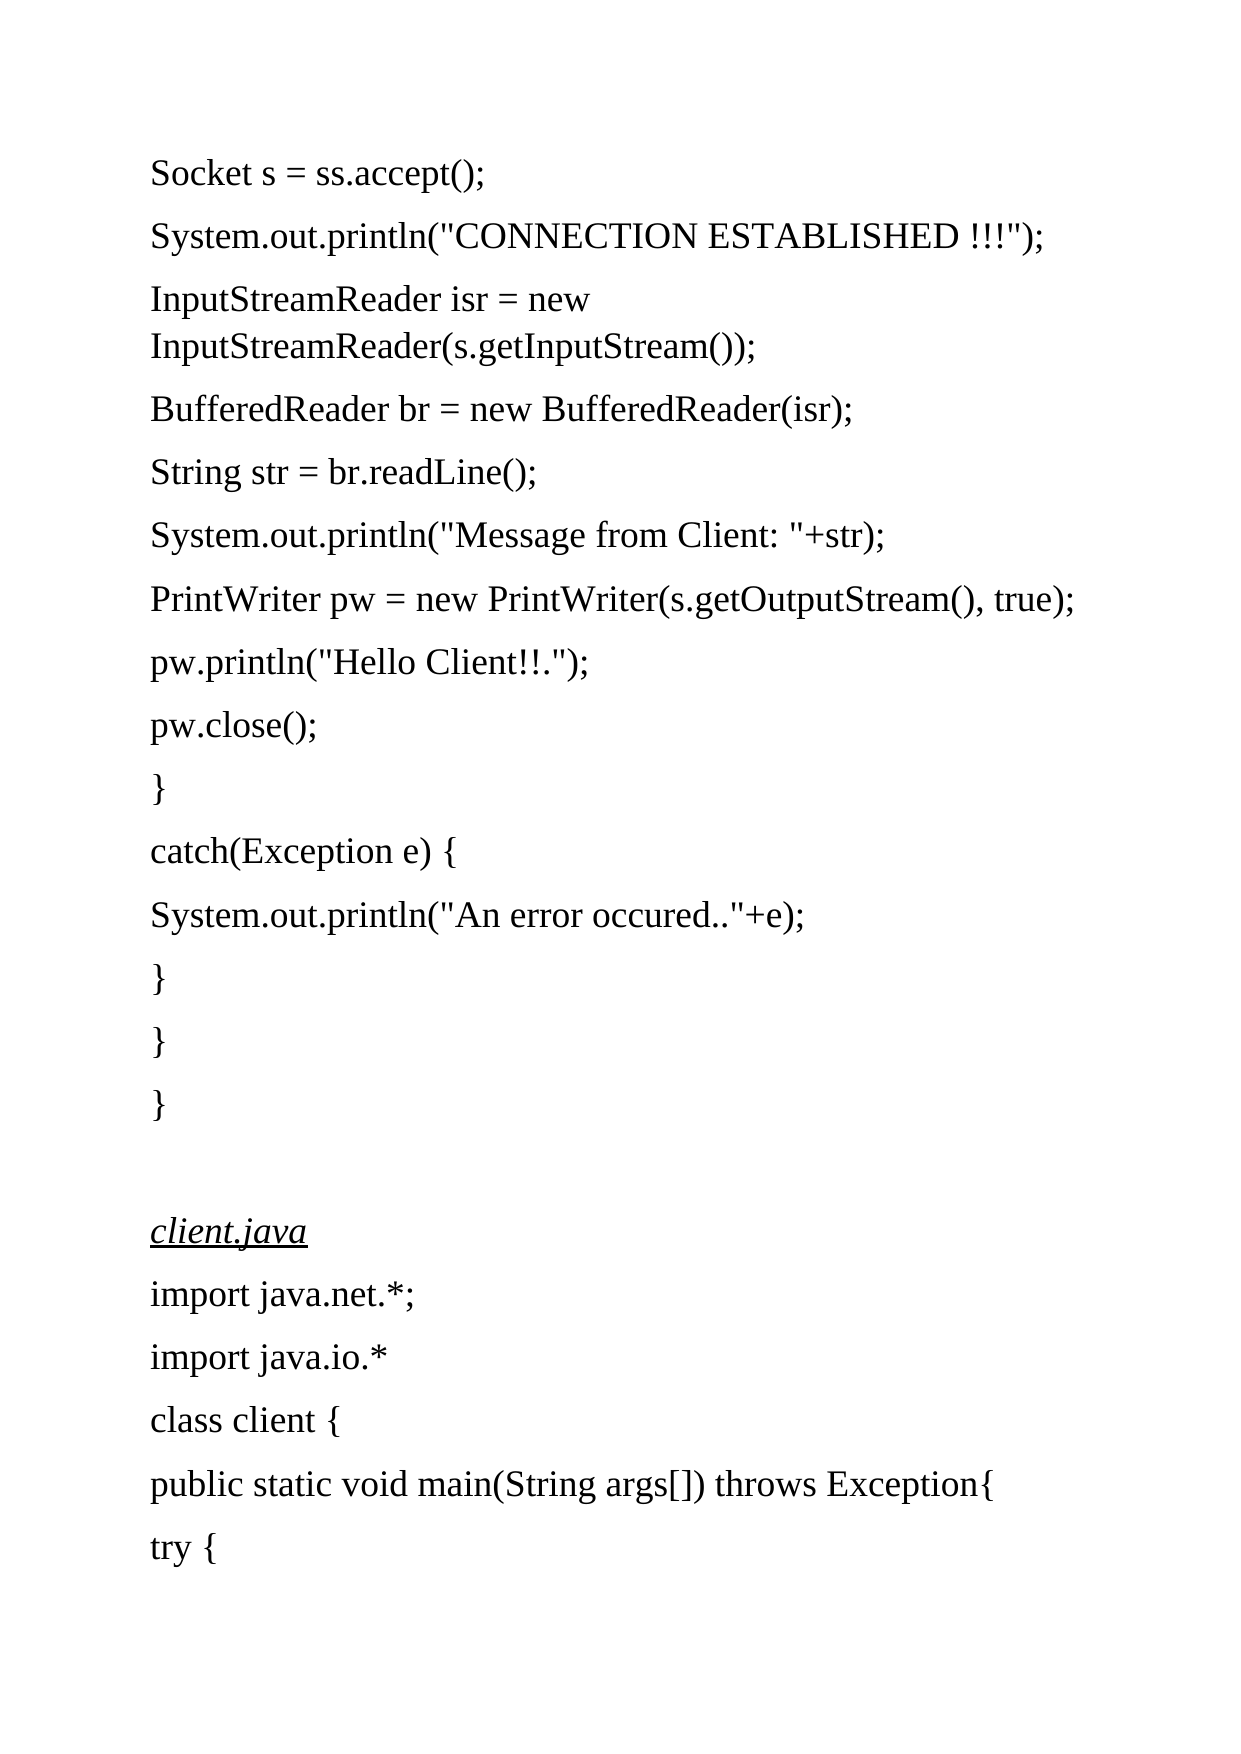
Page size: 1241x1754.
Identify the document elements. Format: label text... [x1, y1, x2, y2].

text } [150, 1082, 1090, 1125]
text System.out.println("CONNECTION ESTABLISHED !!!"); [150, 213, 1090, 256]
text catch(Exception e) { [150, 829, 1090, 872]
text System.out.println("An error occured.."+e); [150, 892, 1090, 935]
text } [150, 766, 1090, 809]
text BufferedReader br = new BufferedReader(isr); [150, 386, 1090, 429]
text PrintWriter pw = new PrintWriter(s.getOutputStream(), true); [150, 576, 1090, 619]
text try { [150, 1524, 1090, 1567]
text } [150, 955, 1090, 998]
text InputStreamReader isr = new InputStreamReader(s.getInputStream()); [150, 276, 1090, 366]
text System.out.println("Message from Client: "+str); [150, 513, 1090, 556]
text Socket s = ss.accept(); [150, 150, 1090, 193]
text pw.println("Hello Client!!."); [150, 639, 1090, 682]
text import java.io.* [150, 1335, 1090, 1378]
text client.java [150, 1208, 1090, 1251]
text class client { [150, 1398, 1090, 1441]
text String str = br.readLine(); [150, 449, 1090, 493]
text public static void main(String args[]) throws Exception{ [150, 1461, 1090, 1504]
text import java.net.*; [150, 1271, 1090, 1314]
text pw.close(); [150, 702, 1090, 746]
text } [150, 1018, 1090, 1062]
